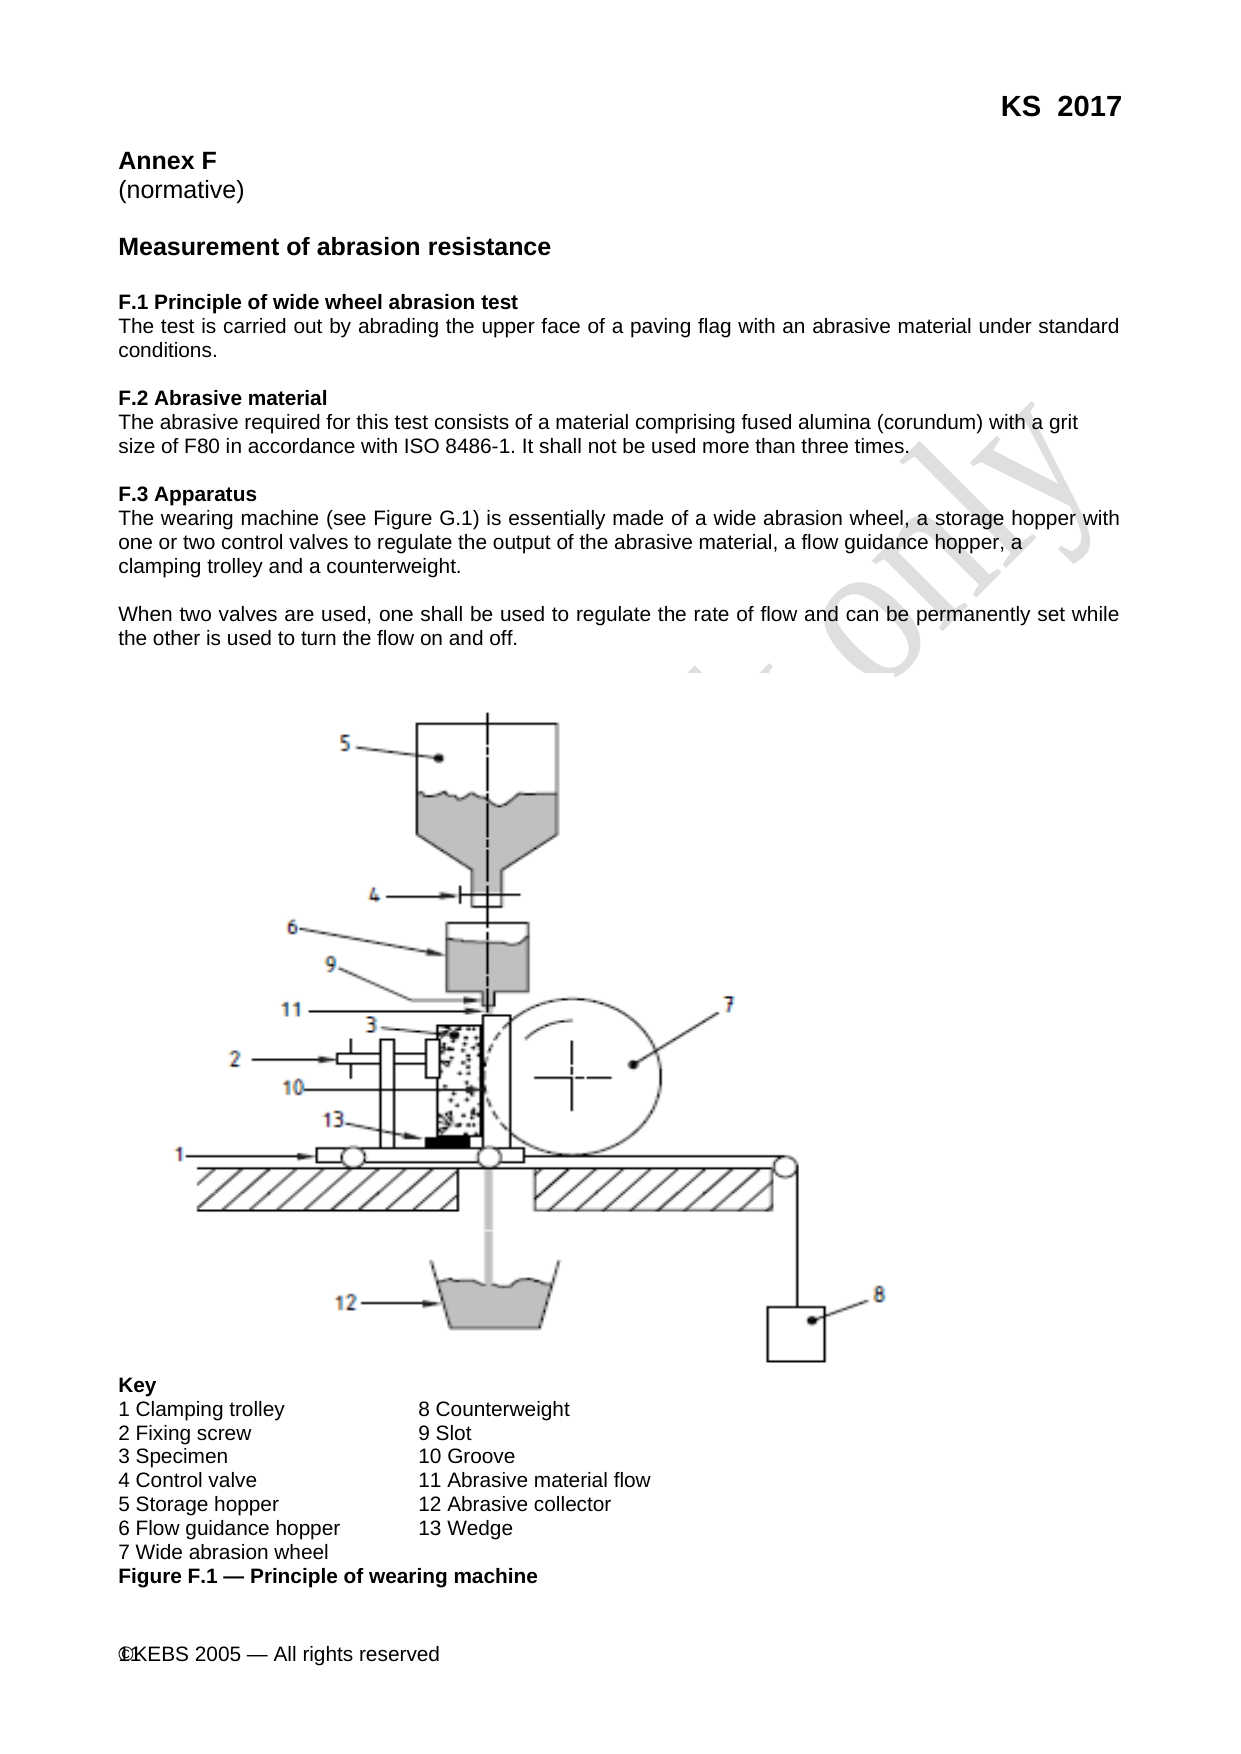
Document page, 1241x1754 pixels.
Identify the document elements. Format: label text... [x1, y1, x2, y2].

text F.2 Abrasive material [118, 386, 1122, 410]
text 4 Control valve 11 Abrasive material flow [118, 1468, 1122, 1492]
text size of F80 in accordance with ISO 8486-1. It shall not be used more than three times. [118, 434, 1122, 458]
text 1 Clamping trolley 8 Counterweight [118, 1396, 1122, 1420]
text 6 Flow guidance hopper 13 Wedge [118, 1516, 1122, 1540]
text (normative) [118, 175, 1122, 204]
text When two valves are used, one shall be used to regulate the rate of flow and can be permanently set while the other is used to turn the flow on and off. [118, 601, 1122, 649]
text F.1 Principle of wide wheel abrasion test [118, 290, 1122, 314]
text The test is carried out by abrading the upper face of a paving flag with an abrasive material under standard conditions. [118, 314, 1122, 362]
text F.3 Apparatus [118, 482, 1122, 506]
text 5 Storage hopper 12 Abrasive collector [118, 1492, 1122, 1516]
text 3 Specimen 10 Groove [118, 1444, 1122, 1468]
text 2 Fixing screw 9 Slot [118, 1420, 1122, 1444]
text Measurement of abrasion resistance [118, 232, 1122, 261]
text Key [118, 1372, 1122, 1396]
text clamping trolley and a counterweight. [118, 553, 1122, 577]
text Figure F.1 — Principle of wearing machine [118, 1564, 1122, 1588]
text The abrasive required for this test consists of a material comprising fused alumina (corundum) with a grit [118, 410, 1122, 434]
text Annex F [118, 146, 1122, 175]
text 7 Wide abrasion wheel [118, 1540, 1122, 1564]
text The wearing machine (see Figure G.1) is essentially made of a wide abrasion wheel, a storage hopper with one or two control valves to regulate the output of the abrasive material, a flow guidance hopper, a [118, 506, 1122, 553]
